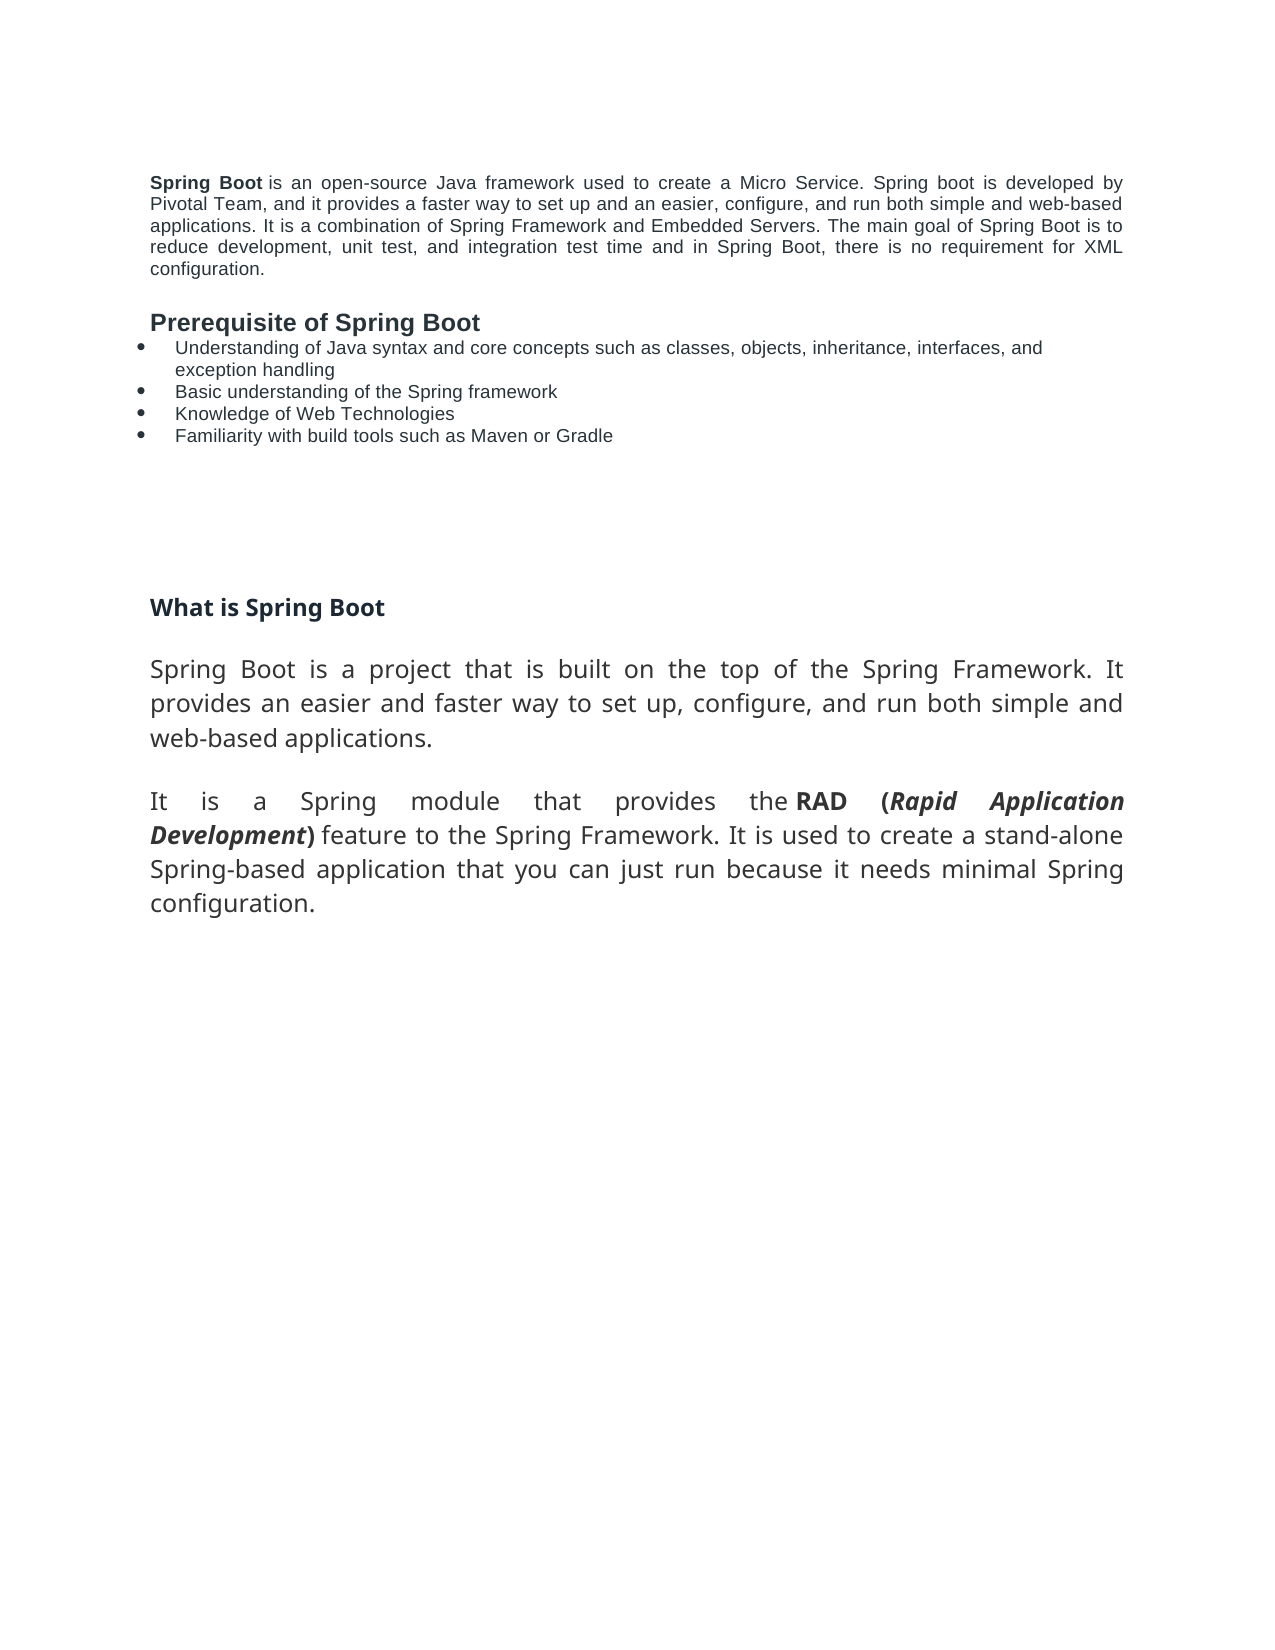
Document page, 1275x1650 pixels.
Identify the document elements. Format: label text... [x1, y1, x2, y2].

subtitle What is Spring Boot [150, 590, 1125, 623]
list Familiarity with build tools such as Maven or Gradle [137, 425, 1125, 447]
list Basic understanding of the Spring framework [137, 381, 1125, 403]
text It is a Spring module that provides the RAD (Rapid Application Development) feature to the Spring Framework. It is used to create a stand-alone Spring-based application that you can just run because it needs minimal Spring configuration. [150, 783, 1125, 920]
text Prerequisite of Spring Boot [150, 308, 1125, 337]
text Spring Boot is a project that is built on the top of the Spring Framework. It provides an easier and faster way to set up, configure, and run both simple and web-based applications. [150, 652, 1125, 754]
list Understanding of Java syntax and core concepts such as classes, objects, inheritance, interfaces, and exception handling [137, 337, 1125, 381]
list Knowledge of Web Technologies [137, 403, 1125, 425]
